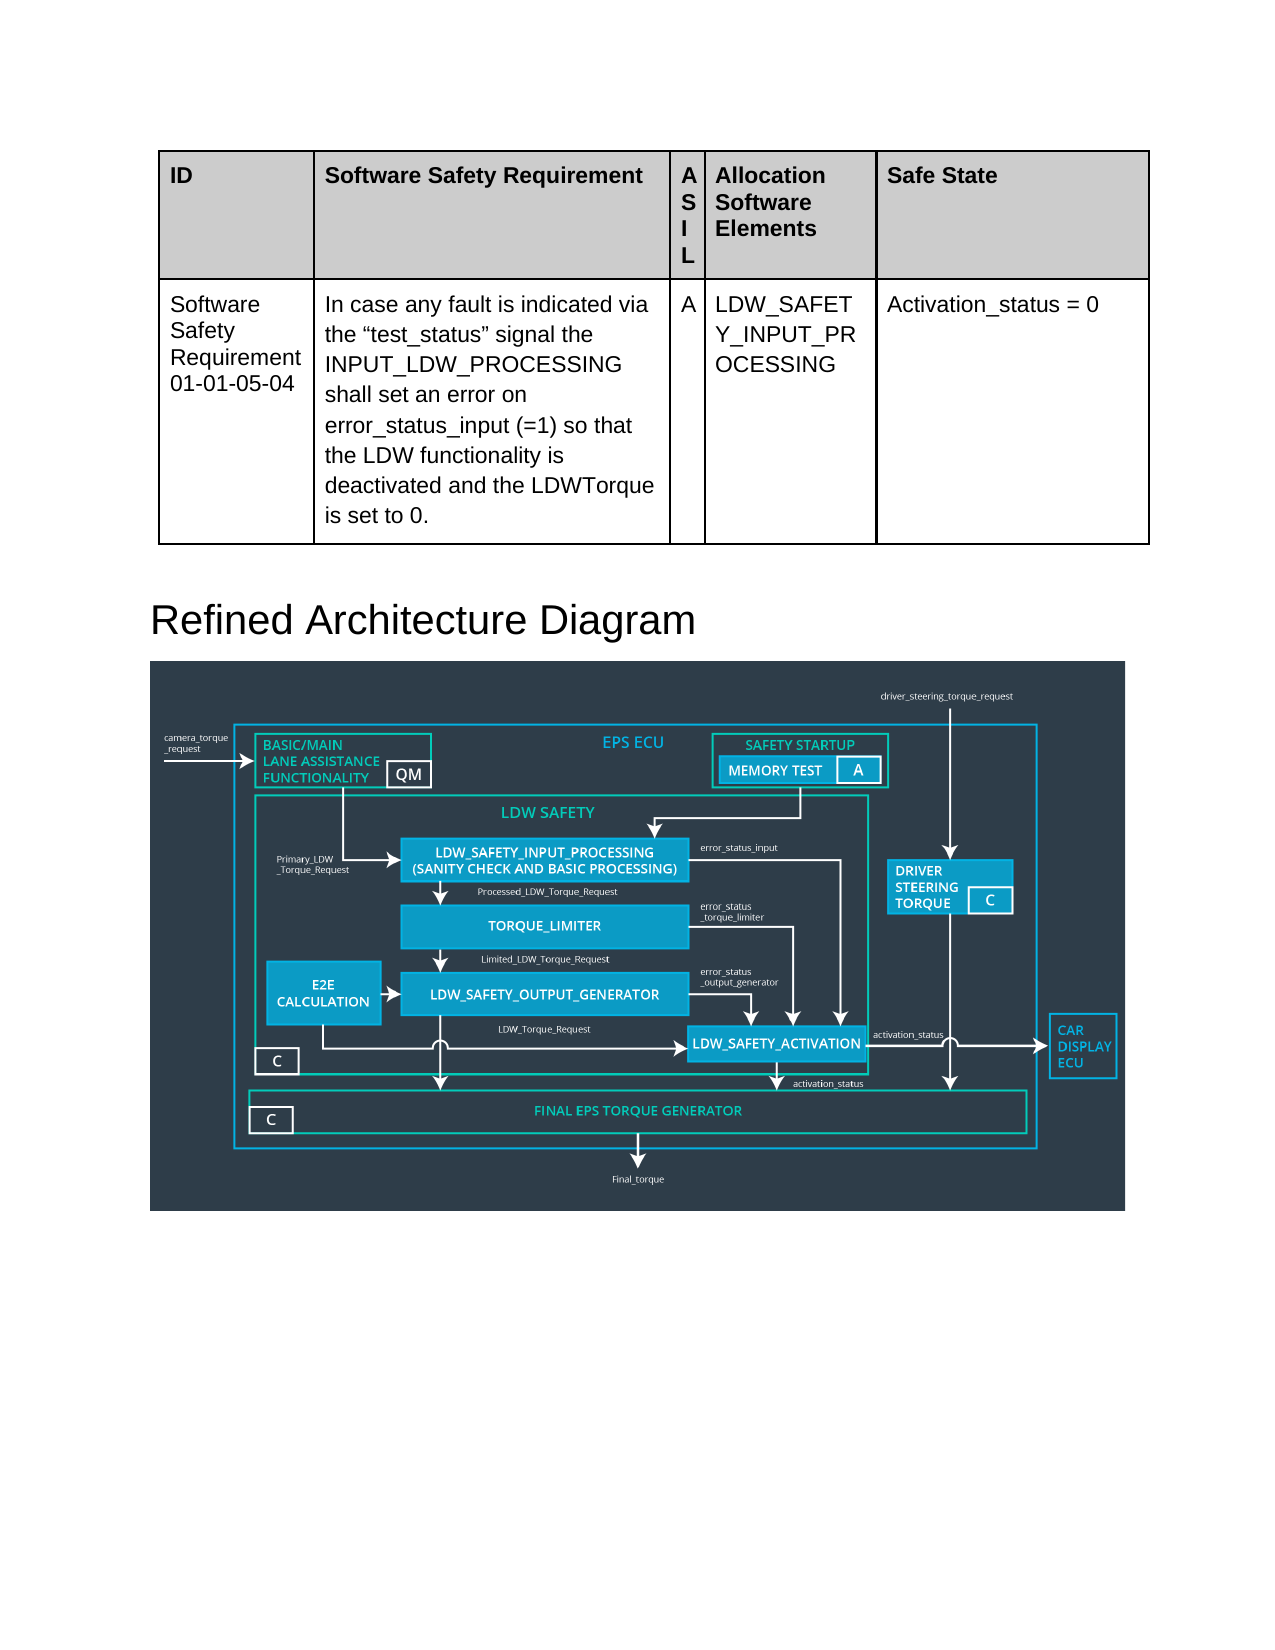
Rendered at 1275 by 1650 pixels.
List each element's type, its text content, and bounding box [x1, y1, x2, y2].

table_header ID [160, 152, 313, 278]
table_header Allocation Software Elements [706, 152, 875, 278]
table_cell In case any fault is indicated via the “test_status” signal the INPUT_LDW_PROCESSING shall set an error on error_status_input (=1) so that the LDW functionality is deactivated and the LDWTorque is set to 0. [315, 280, 669, 543]
table_cell Activation_status = 0 [878, 280, 1148, 543]
table_header Safe State [878, 152, 1148, 278]
table_header Software Safety Requirement [315, 152, 669, 278]
table_cell Software Safety Requirement 01-01-05-04 [160, 280, 313, 543]
table_cell LDW_SAFETY_INPUT_PROCESSING [706, 280, 875, 543]
table_cell A [671, 280, 704, 543]
subtitle Refined Architecture Diagram [150, 595, 1125, 643]
table_header ASIL [671, 152, 704, 278]
picture [150, 661, 1125, 1211]
